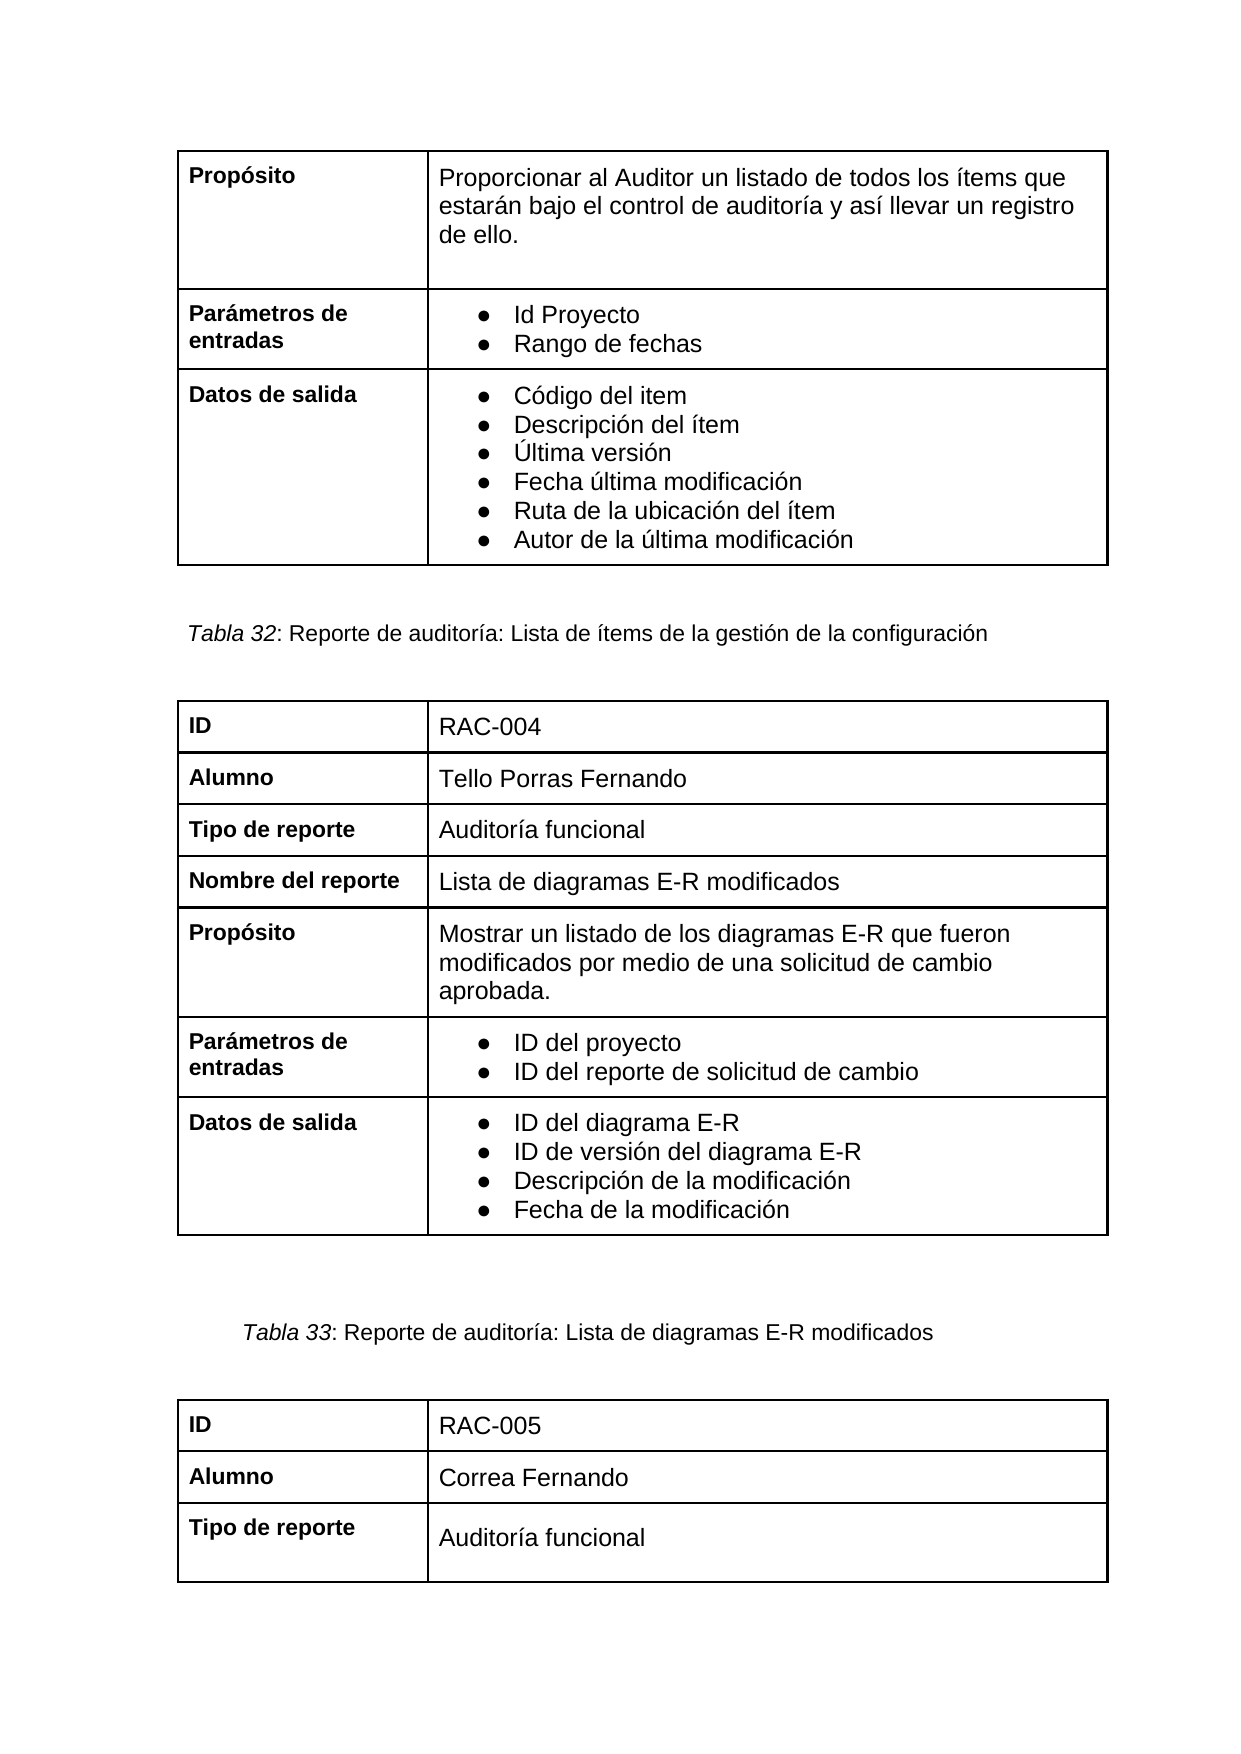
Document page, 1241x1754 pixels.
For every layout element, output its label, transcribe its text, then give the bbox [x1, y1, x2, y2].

table_cell Tello Porras Fernando [429, 754, 1106, 803]
text Tabla 32: Reporte de auditoría: Lista de ítems de la gestión de la configuración [85, 619, 1090, 646]
table_cell Auditoría funcional [429, 1504, 1106, 1581]
table_header ID [179, 702, 427, 751]
table_cell Tipo de reporte [179, 1504, 427, 1581]
table_cell Id Proyecto Rango de fechas [429, 290, 1106, 368]
table_cell Propósito [179, 152, 427, 288]
table_cell Datos de salida [179, 1098, 427, 1234]
table_header RAC-004 [429, 702, 1106, 751]
table_header ID [179, 1401, 427, 1450]
table_cell ID del diagrama E-R ID de versión del diagrama E-R Descripción de la modificación Fecha de la modificación [429, 1098, 1106, 1234]
table_cell Datos de salida [179, 370, 427, 564]
table_cell Parámetros de entradas [179, 290, 427, 368]
table_cell Alumno [179, 1452, 427, 1502]
table_cell Mostrar un listado de los diagramas E-R que fueron modificados por medio de una solicitud de cambio aprobada. [429, 909, 1106, 1016]
table_header RAC-005 [429, 1401, 1106, 1450]
table_cell Parámetros de entradas [179, 1018, 427, 1096]
table_cell Propósito [179, 909, 427, 1016]
table_cell Lista de diagramas E-R modificados [429, 857, 1106, 906]
text Tabla 33: Reporte de auditoría: Lista de diagramas E-R modificados [85, 1318, 1090, 1345]
table_cell Alumno [179, 754, 427, 803]
table_cell Auditoría funcional [429, 805, 1106, 855]
table_cell Correa Fernando [429, 1452, 1106, 1502]
table_cell ID del proyecto ID del reporte de solicitud de cambio [429, 1018, 1106, 1096]
table_cell Proporcionar al Auditor un listado de todos los ítems que estarán bajo el control de auditoría y así llevar un registro de ello. [429, 152, 1106, 288]
table_cell Código del item Descripción del ítem Última versión Fecha última modificación Ruta de la ubicación del ítem Autor de la última modificación [429, 370, 1106, 564]
table_cell Tipo de reporte [179, 805, 427, 855]
table_cell Nombre del reporte [179, 857, 427, 906]
